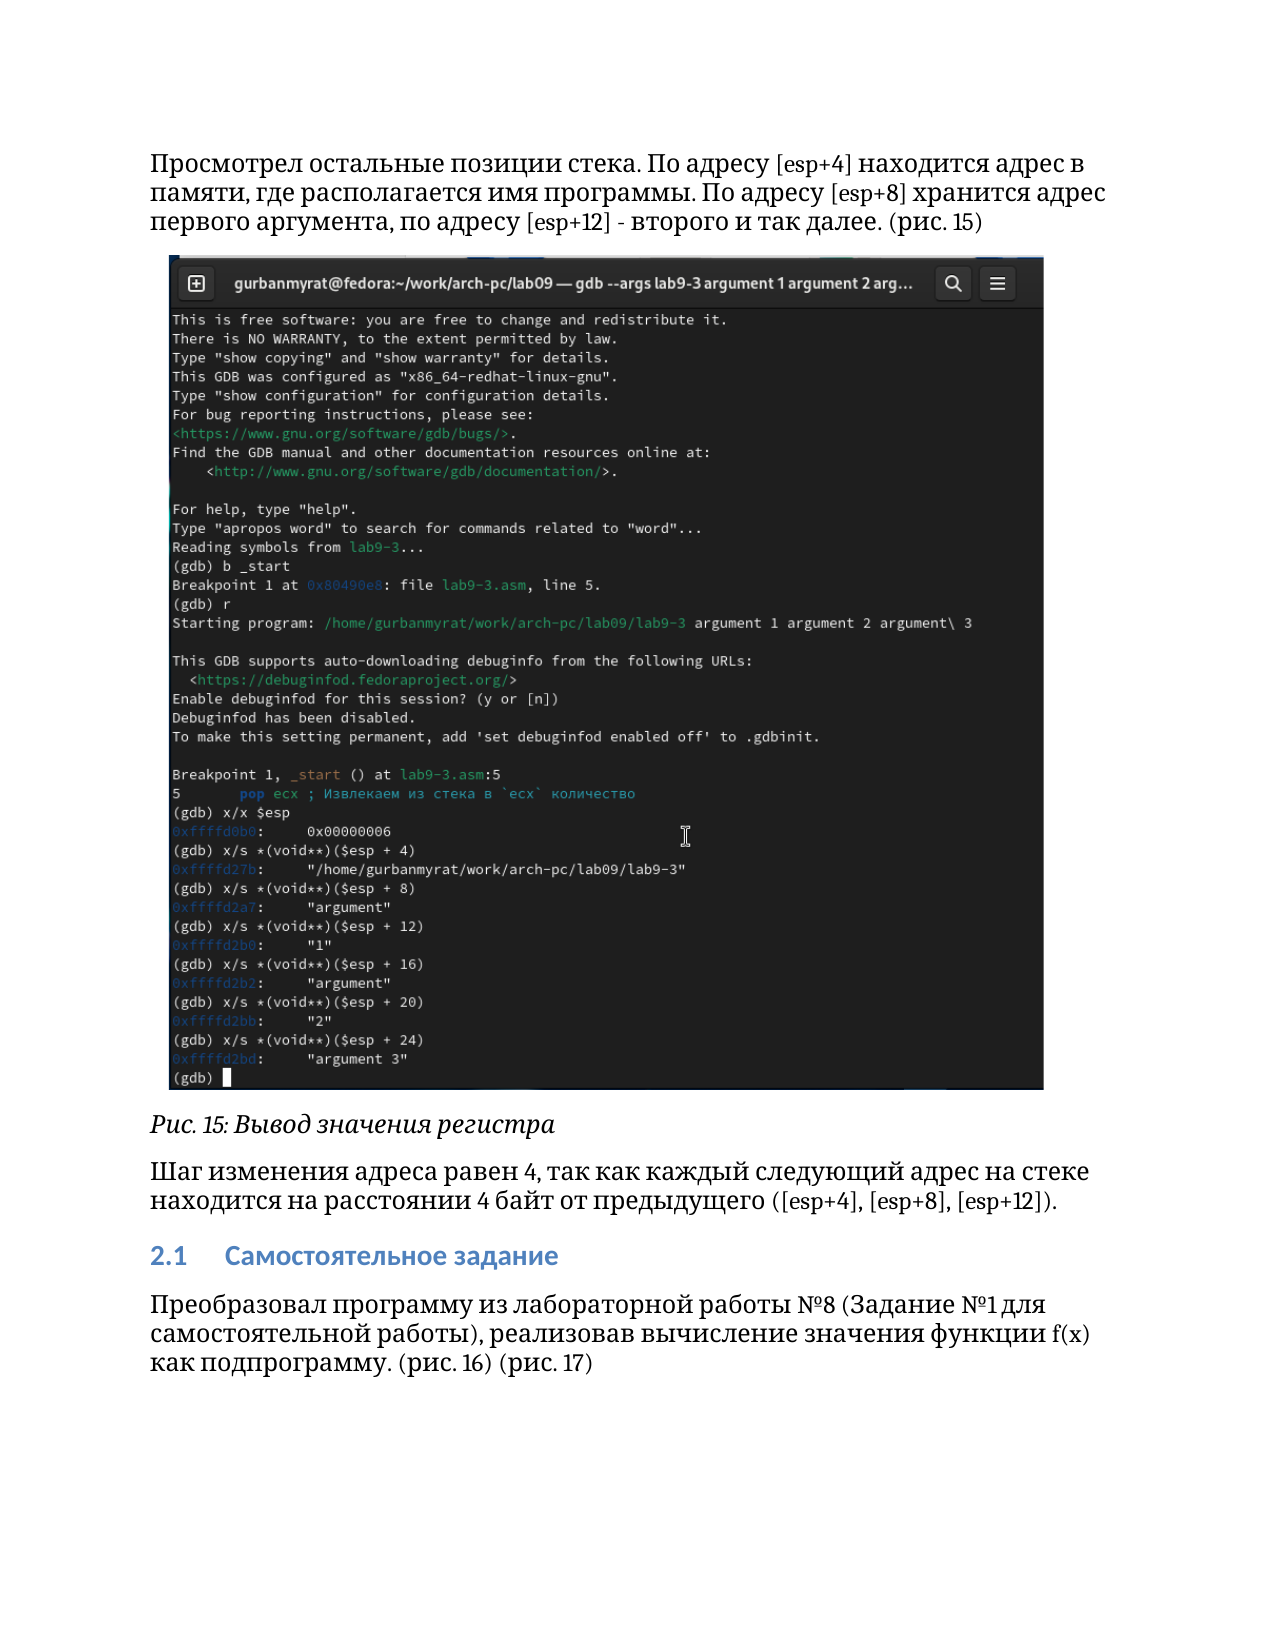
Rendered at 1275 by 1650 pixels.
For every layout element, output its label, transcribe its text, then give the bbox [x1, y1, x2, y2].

text Просмотрел остальные позиции стека. По адресу [esp+4] находится адрес в памяти, где располагается имя программы. По адресу [esp+8] хранится адрес первого аргумента, по адресу [esp+12] - второго и так далее. (рис. 15) [150, 150, 1125, 236]
text Шаг изменения адреса равен 4, так как каждый следующий адрес на стеке находится на расстоянии 4 байт от предыдущего ([esp+4], [esp+8], [esp+12]). [150, 1158, 1125, 1216]
text Преобразовал программу из лабораторной работы №8 (Задание №1 для самостоятельной работы), реализовав вычисление значения функции f(x) как подпрограмму. (рис. 16) (рис. 17) [150, 1291, 1125, 1377]
subtitle 2.1 Самостоятельное задание [150, 1237, 1125, 1272]
picture [168, 255, 1044, 1090]
text Рис. 15: Вывод значения регистра [150, 1111, 1125, 1139]
